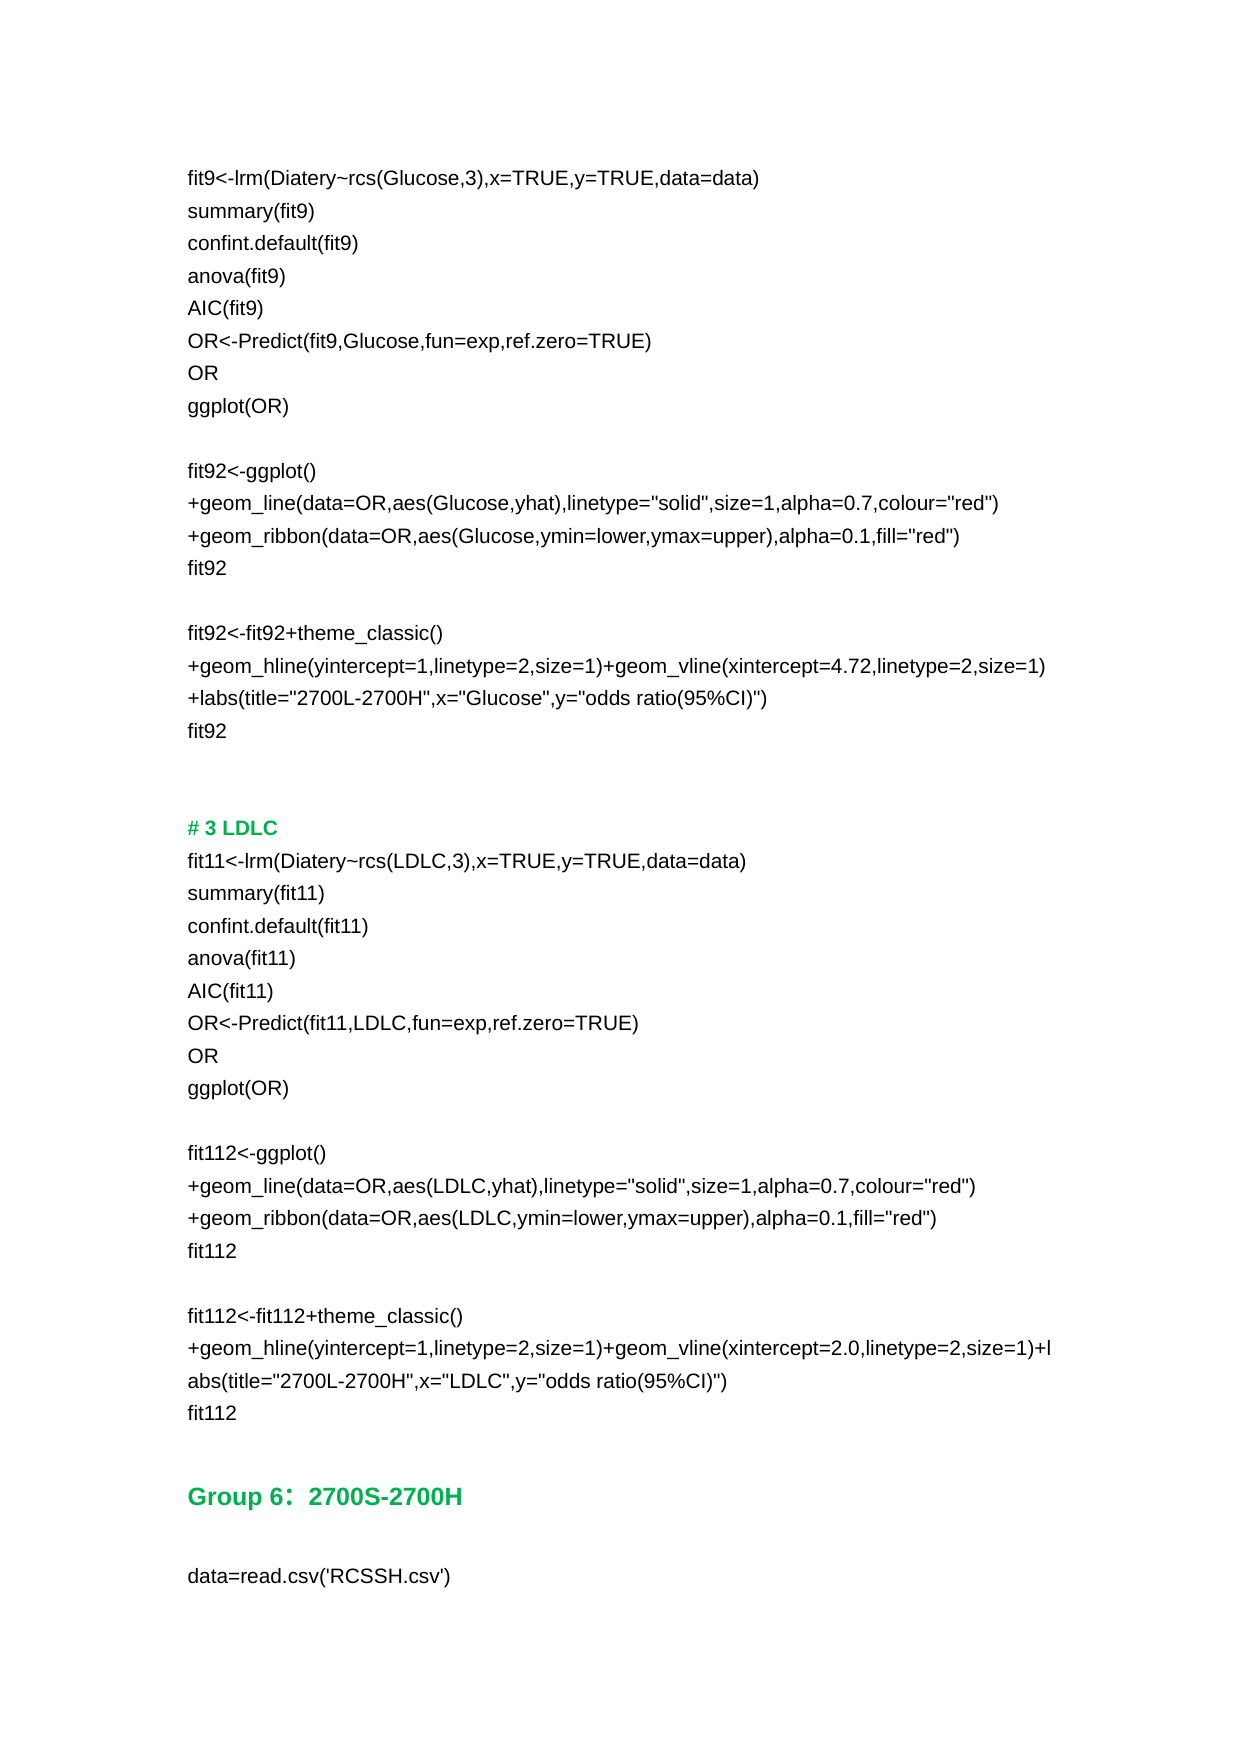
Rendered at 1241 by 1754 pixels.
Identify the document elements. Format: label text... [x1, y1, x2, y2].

text fit112 [187, 1234, 1053, 1267]
text AIC(fit11) [187, 974, 1053, 1007]
text fit112<-ggplot()+geom_line(data=OR,aes(LDLC,yhat),linetype="solid",size=1,alpha=0.7,colour="red")+geom_ribbon(data=OR,aes(LDLC,ymin=lower,ymax=upper),alpha=0.1,fill="red") [187, 1137, 1053, 1234]
text fit92 [187, 552, 1053, 584]
text Group 6：2700S-2700H [187, 1462, 1053, 1527]
text confint.default(fit9) [187, 227, 1053, 259]
text fit11<-lrm(Diatery~rcs(LDLC,3),x=TRUE,y=TRUE,data=data) [187, 844, 1053, 877]
text fit92 [187, 714, 1053, 747]
text OR<-Predict(fit9,Glucose,fun=exp,ref.zero=TRUE) [187, 324, 1053, 357]
text # 3 LDLC [187, 812, 1053, 844]
text confint.default(fit11) [187, 909, 1053, 942]
text fit112<-fit112+theme_classic()+geom_hline(yintercept=1,linetype=2,size=1)+geom_vline(xintercept=2.0,linetype=2,size=1)+labs(title="2700L-2700H",x="LDLC",y="odds ratio(95%CI)") [187, 1299, 1053, 1397]
text ggplot(OR) [187, 1072, 1053, 1104]
text summary(fit9) [187, 194, 1053, 227]
text fit112 [187, 1397, 1053, 1429]
text OR<-Predict(fit11,LDLC,fun=exp,ref.zero=TRUE) [187, 1007, 1053, 1039]
text ggplot(OR) [187, 389, 1053, 422]
text OR [187, 357, 1053, 389]
text summary(fit11) [187, 877, 1053, 909]
text data=read.csv('RCSSH.csv') [187, 1559, 1053, 1592]
text fit92<-ggplot()+geom_line(data=OR,aes(Glucose,yhat),linetype="solid",size=1,alpha=0.7,colour="red")+geom_ribbon(data=OR,aes(Glucose,ymin=lower,ymax=upper),alpha=0.1,fill="red") [187, 454, 1053, 552]
text fit92<-fit92+theme_classic()+geom_hline(yintercept=1,linetype=2,size=1)+geom_vline(xintercept=4.72,linetype=2,size=1)+labs(title="2700L-2700H",x="Glucose",y="odds ratio(95%CI)") [187, 617, 1053, 714]
text anova(fit11) [187, 942, 1053, 974]
text anova(fit9) [187, 259, 1053, 292]
text fit9<-lrm(Diatery~rcs(Glucose,3),x=TRUE,y=TRUE,data=data) [187, 162, 1053, 194]
text OR [187, 1039, 1053, 1072]
text AIC(fit9) [187, 292, 1053, 324]
